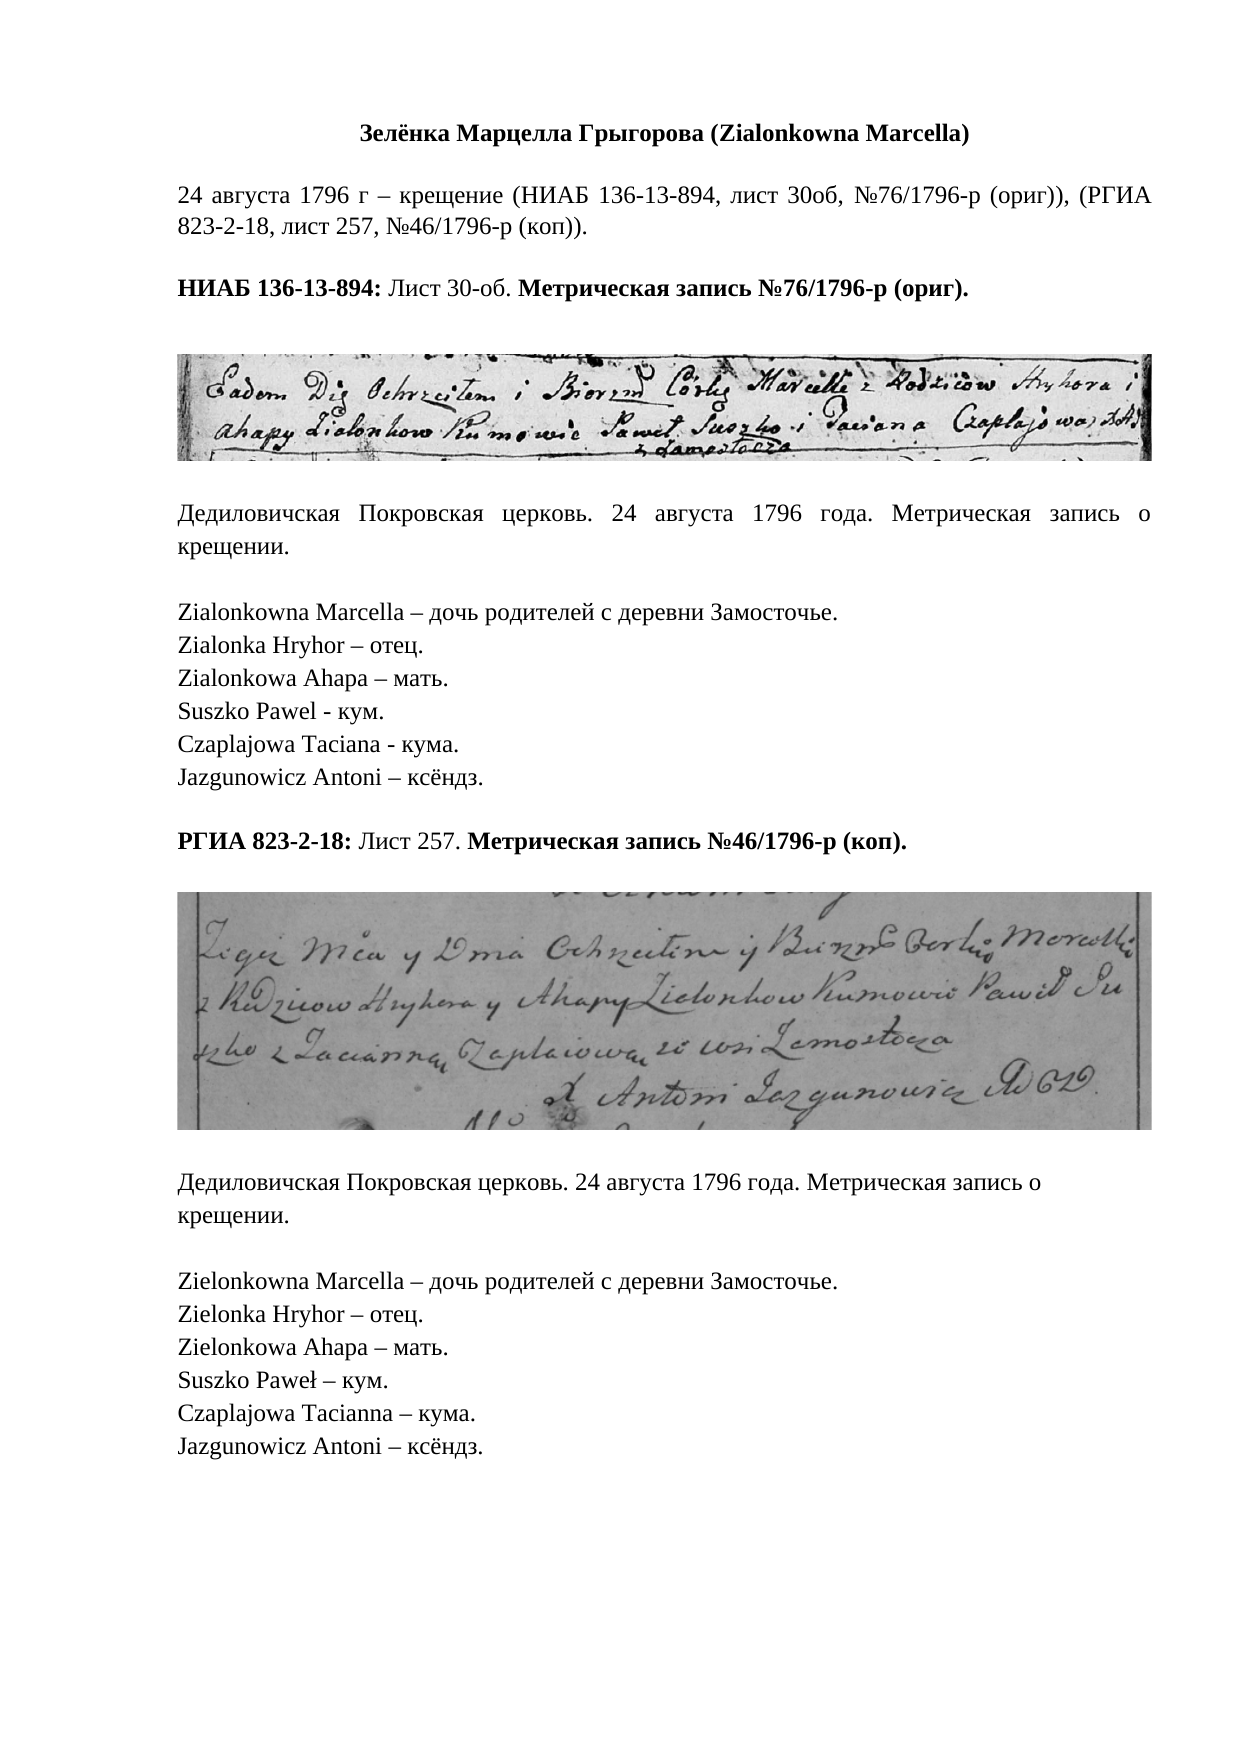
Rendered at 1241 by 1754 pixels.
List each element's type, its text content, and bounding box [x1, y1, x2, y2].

text Zialonka Hryhor – отец. [177, 630, 1152, 659]
text Zialonkowa Ahapa – мать. [177, 663, 1152, 692]
picture [177, 892, 1152, 1130]
text Дедиловичская Покровская церковь. 24 августа 1796 года. Метрическая запись о крещении. [177, 1167, 1152, 1228]
text Suszko Paweł – кум. [177, 1365, 1152, 1393]
text Зелёнка Марцелла Грыгорова (Zialonkowna Marcella) [177, 118, 1152, 147]
text Zielonka Hryhor – отец. [177, 1299, 1152, 1327]
text РГИА 823-2-18: Лист 257. Метрическая запись №46/1796-р (коп). [177, 826, 1152, 855]
text Suszko Pawel - кум. [177, 696, 1152, 725]
text НИАБ 136-13-894: Лист 30-об. Метрическая запись №76/1796-р (ориг). [177, 273, 1152, 302]
text Zialonkowna Marcella – дочь родителей с деревни Замосточье. [177, 597, 1152, 626]
picture [177, 354, 1152, 461]
text Czaplajowa Taciana - кума. [177, 729, 1152, 758]
text Jazgunowicz Antoni – ксёндз. [177, 1431, 1152, 1459]
text Jazgunowicz Antoni – ксёндз. [177, 762, 1152, 791]
text 24 августа 1796 г – крещение (НИАБ 136-13-894, лист 30об, №76/1796-р (ориг)), (РГИА 823-2-18, лист 257, №46/1796-р (коп)). [177, 180, 1152, 240]
text Zielonkowna Marcella – дочь родителей с деревни Замосточье. [177, 1266, 1152, 1294]
text Czaplajowa Tacianna – кума. [177, 1398, 1152, 1427]
text Zielonkowa Ahapa – мать. [177, 1332, 1152, 1361]
text Дедиловичская Покровская церковь. 24 августа 1796 года. Метрическая запись о крещении. [177, 498, 1152, 559]
